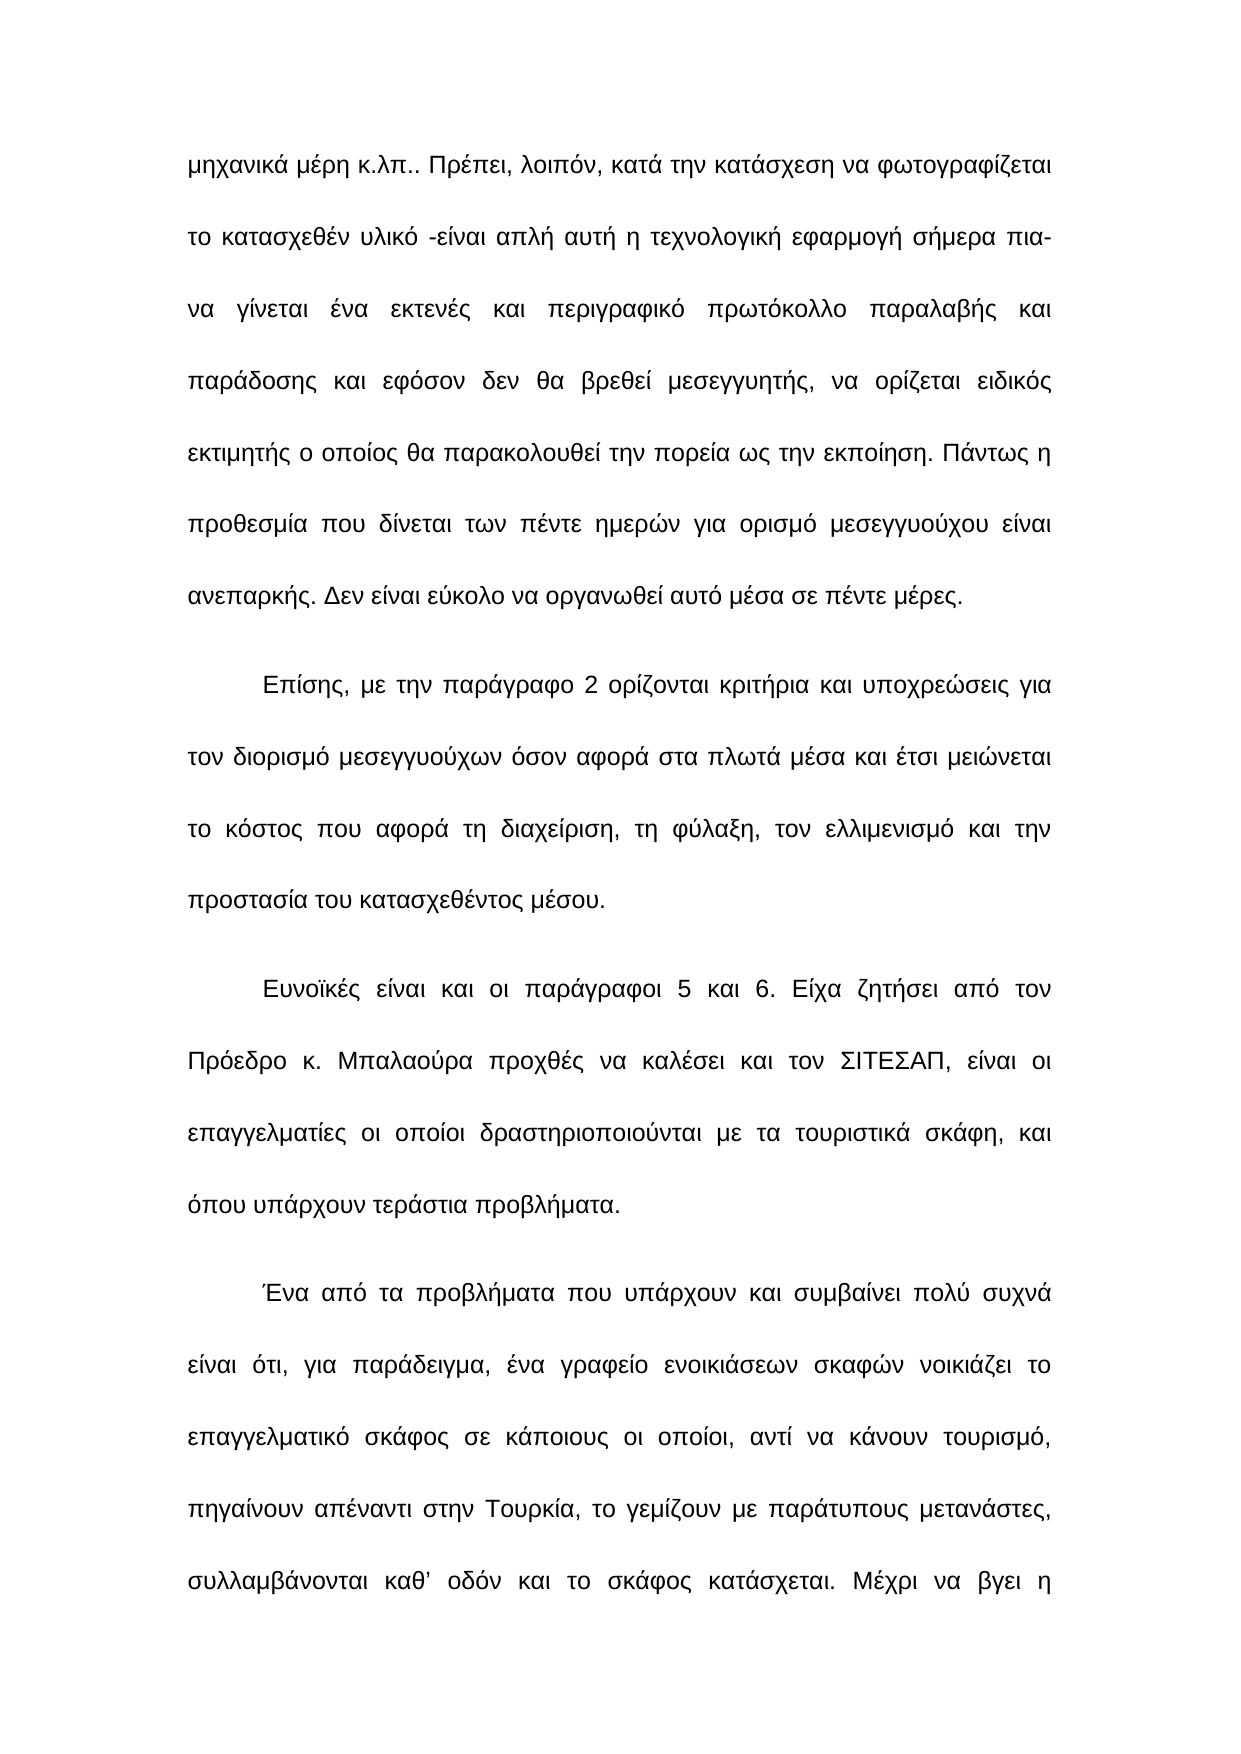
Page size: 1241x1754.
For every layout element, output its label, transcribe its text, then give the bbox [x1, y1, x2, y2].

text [187, 1278, 1053, 1594]
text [187, 150, 1053, 610]
text Ευνοϊκές είναι και οι παράγραφοι 5 και 6. Είχα ζητήσει από τον Πρόεδρο κ. Μπαλαούρα προχθές να καλέσει και τον ΣΙΤΕΣΑΠ, είναι οι επαγγελματίες οι οποίοι δραστηριοποιούνται με τα τουριστικά σκάφη, και όπου υπάρχουν τεράστια προβλήματα. [187, 974, 1053, 1218]
text Επίσης, με την παράγραφο 2 ορίζονται κριτήρια και υποχρεώσεις για τον διορισμό μεσεγγυούχων όσον αφορά στα πλωτά μέσα και έτσι μειώνεται το κόστος που αφορά τη διαχείριση, τη φύλαξη, τον ελλιμενισμό και την προστασία του κατασχεθέντος μέσου. [187, 670, 1053, 914]
